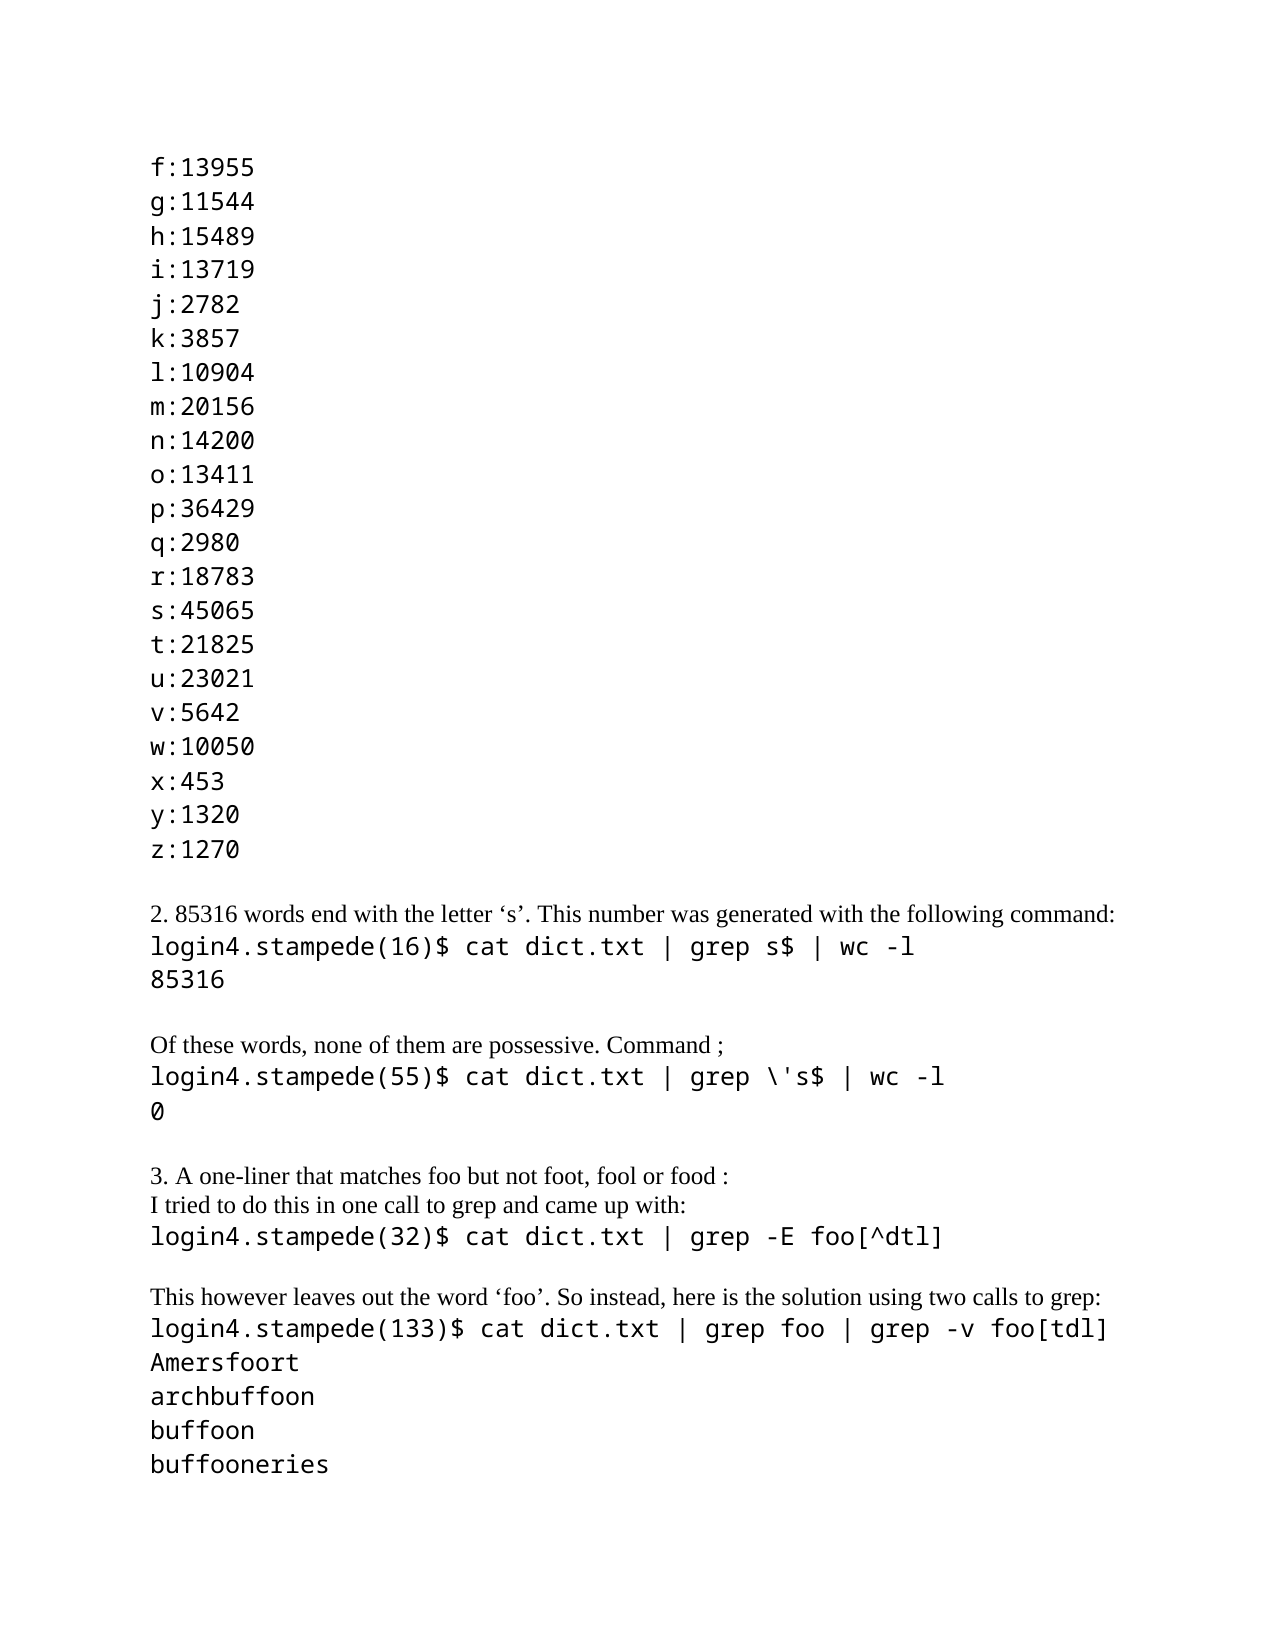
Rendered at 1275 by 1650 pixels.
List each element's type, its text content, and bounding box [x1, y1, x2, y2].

text Amersfoort [150, 1344, 1125, 1378]
text 85316 [150, 962, 1125, 996]
text k:3857 [150, 320, 1125, 354]
text login4.stampede(55)$ cat dict.txt | grep \'s$ | wc -l [150, 1059, 1125, 1093]
text This however leaves out the word ‘foo’. So instead, here is the solution using two calls to grep: [150, 1282, 1125, 1310]
text f:13955 [150, 150, 1125, 184]
text x:453 [150, 763, 1125, 797]
text u:23021 [150, 661, 1125, 695]
text m:20156 [150, 388, 1125, 422]
text r:18783 [150, 559, 1125, 593]
text z:1270 [150, 831, 1125, 865]
text s:45065 [150, 593, 1125, 627]
text login4.stampede(133)$ cat dict.txt | grep foo | grep -v foo[tdl] [150, 1310, 1125, 1344]
text l:10904 [150, 354, 1125, 388]
text buffooneries [150, 1447, 1125, 1481]
text n:14200 [150, 422, 1125, 457]
text 0 [150, 1093, 1125, 1127]
text t:21825 [150, 627, 1125, 661]
text 2. 85316 words end with the letter ‘s’. This number was generated with the following command: [150, 899, 1125, 928]
text I tried to do this in one call to grep and came up with: [150, 1190, 1125, 1219]
text y:1320 [150, 797, 1125, 831]
text i:13719 [150, 252, 1125, 286]
text w:10050 [150, 729, 1125, 763]
text 3. A one-liner that matches foo but not foot, fool or food : [150, 1161, 1125, 1190]
text buffoon [150, 1412, 1125, 1447]
text j:2782 [150, 286, 1125, 320]
text v:5642 [150, 695, 1125, 729]
text login4.stampede(32)$ cat dict.txt | grep -E foo[^dtl] [150, 1219, 1125, 1253]
text login4.stampede(16)$ cat dict.txt | grep s$ | wc -l [150, 928, 1125, 962]
text h:15489 [150, 218, 1125, 252]
text q:2980 [150, 525, 1125, 559]
text p:36429 [150, 491, 1125, 525]
text o:13411 [150, 457, 1125, 491]
text g:11544 [150, 184, 1125, 218]
text Of these words, none of them are possessive. Command ; [150, 1030, 1125, 1059]
text archbuffoon [150, 1378, 1125, 1412]
